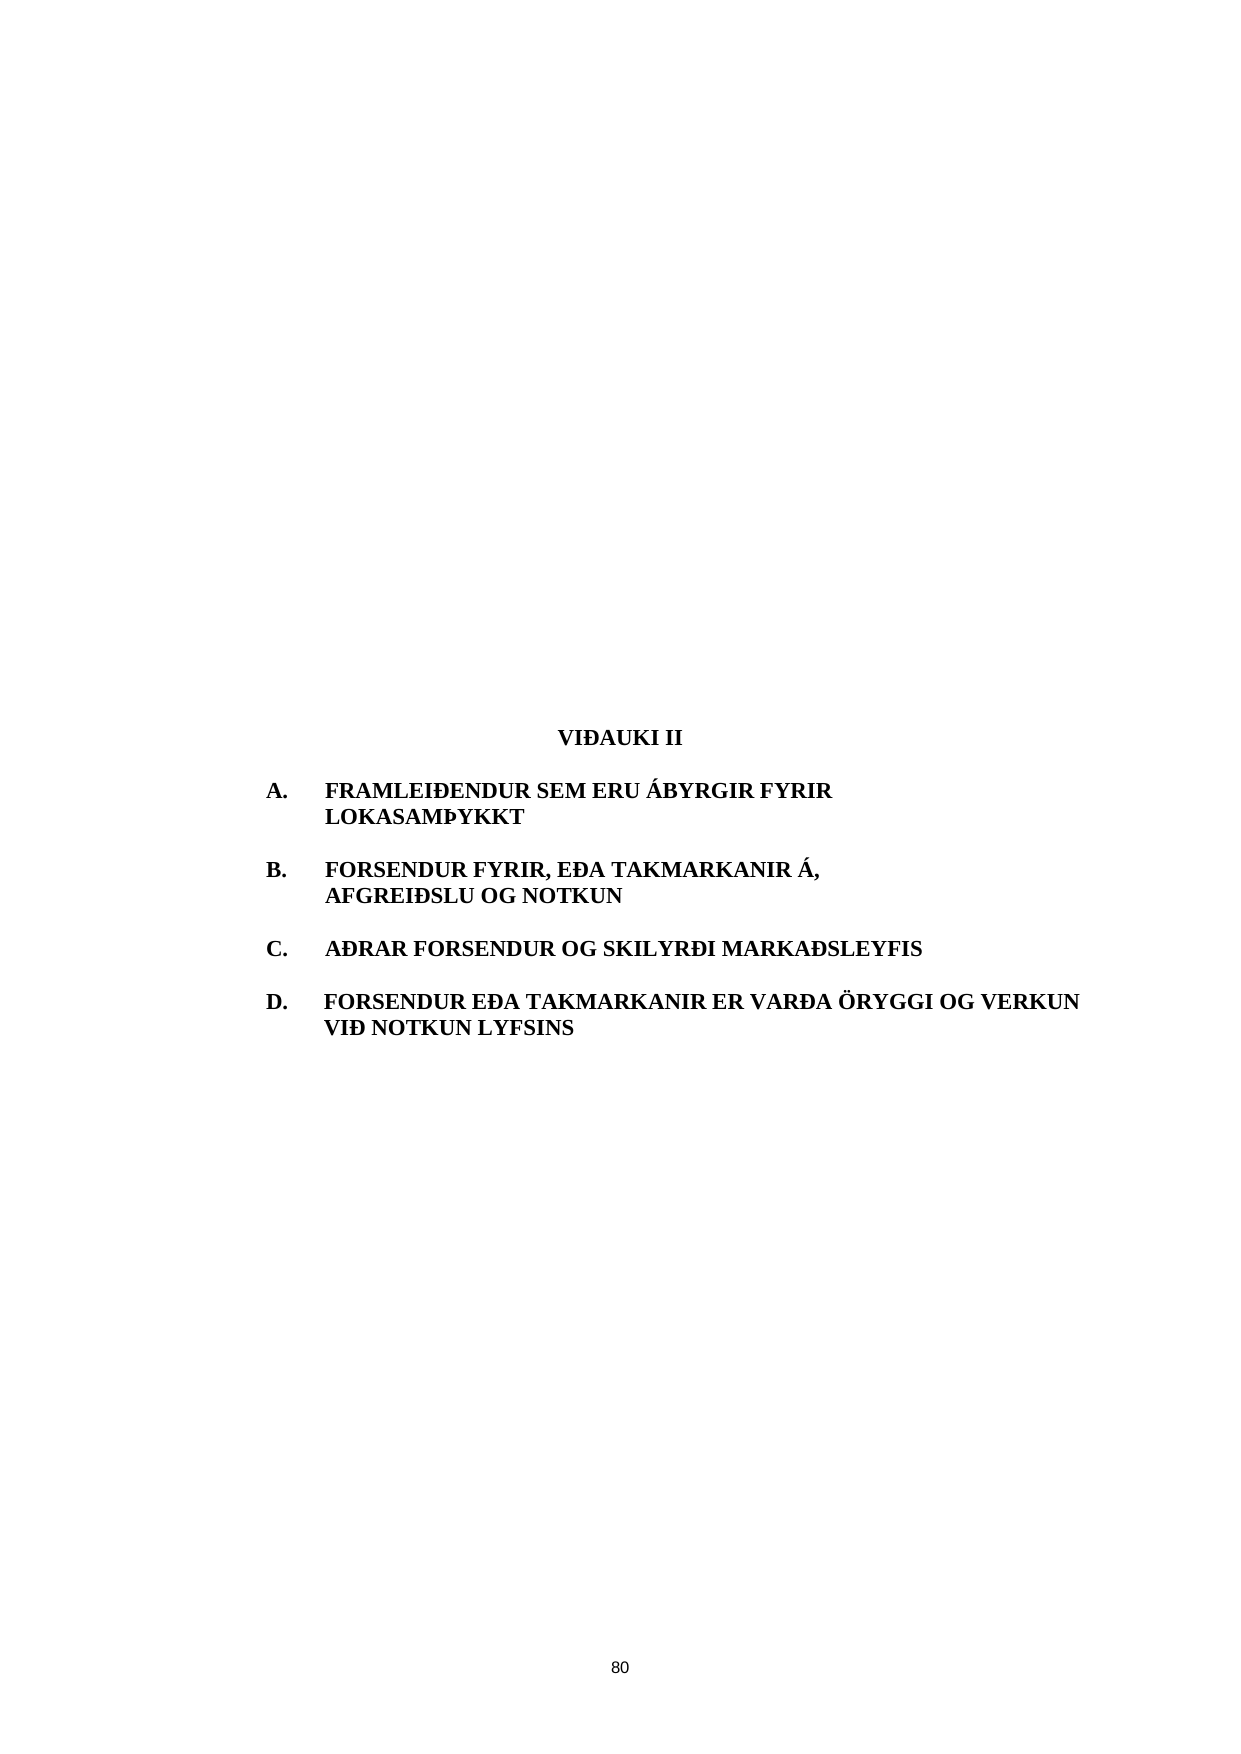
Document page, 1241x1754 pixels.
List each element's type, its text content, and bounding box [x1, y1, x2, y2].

subtitle B. FORSENDUR FYRIR, EÐA TAKMARKANIR Á, AFGREIÐSLU OG NOTKUN [266, 856, 945, 909]
subtitle A. FRAMLEIÐENDUR SEM ERU ÁBYRGIR FYRIR LOKASAMÞYKKT [266, 777, 945, 830]
text D. FORSENDUR EÐA TAKMARKANIR ER VARÐA ÖRYGGI OG VERKUN VIÐ NOTKUN LYFSINS [266, 988, 1093, 1041]
text C. AÐRAR FORSENDUR OG SKILYRÐI MARKAÐSLEYFIS [148, 935, 1093, 961]
title VIÐAUKI II [148, 724, 1093, 751]
